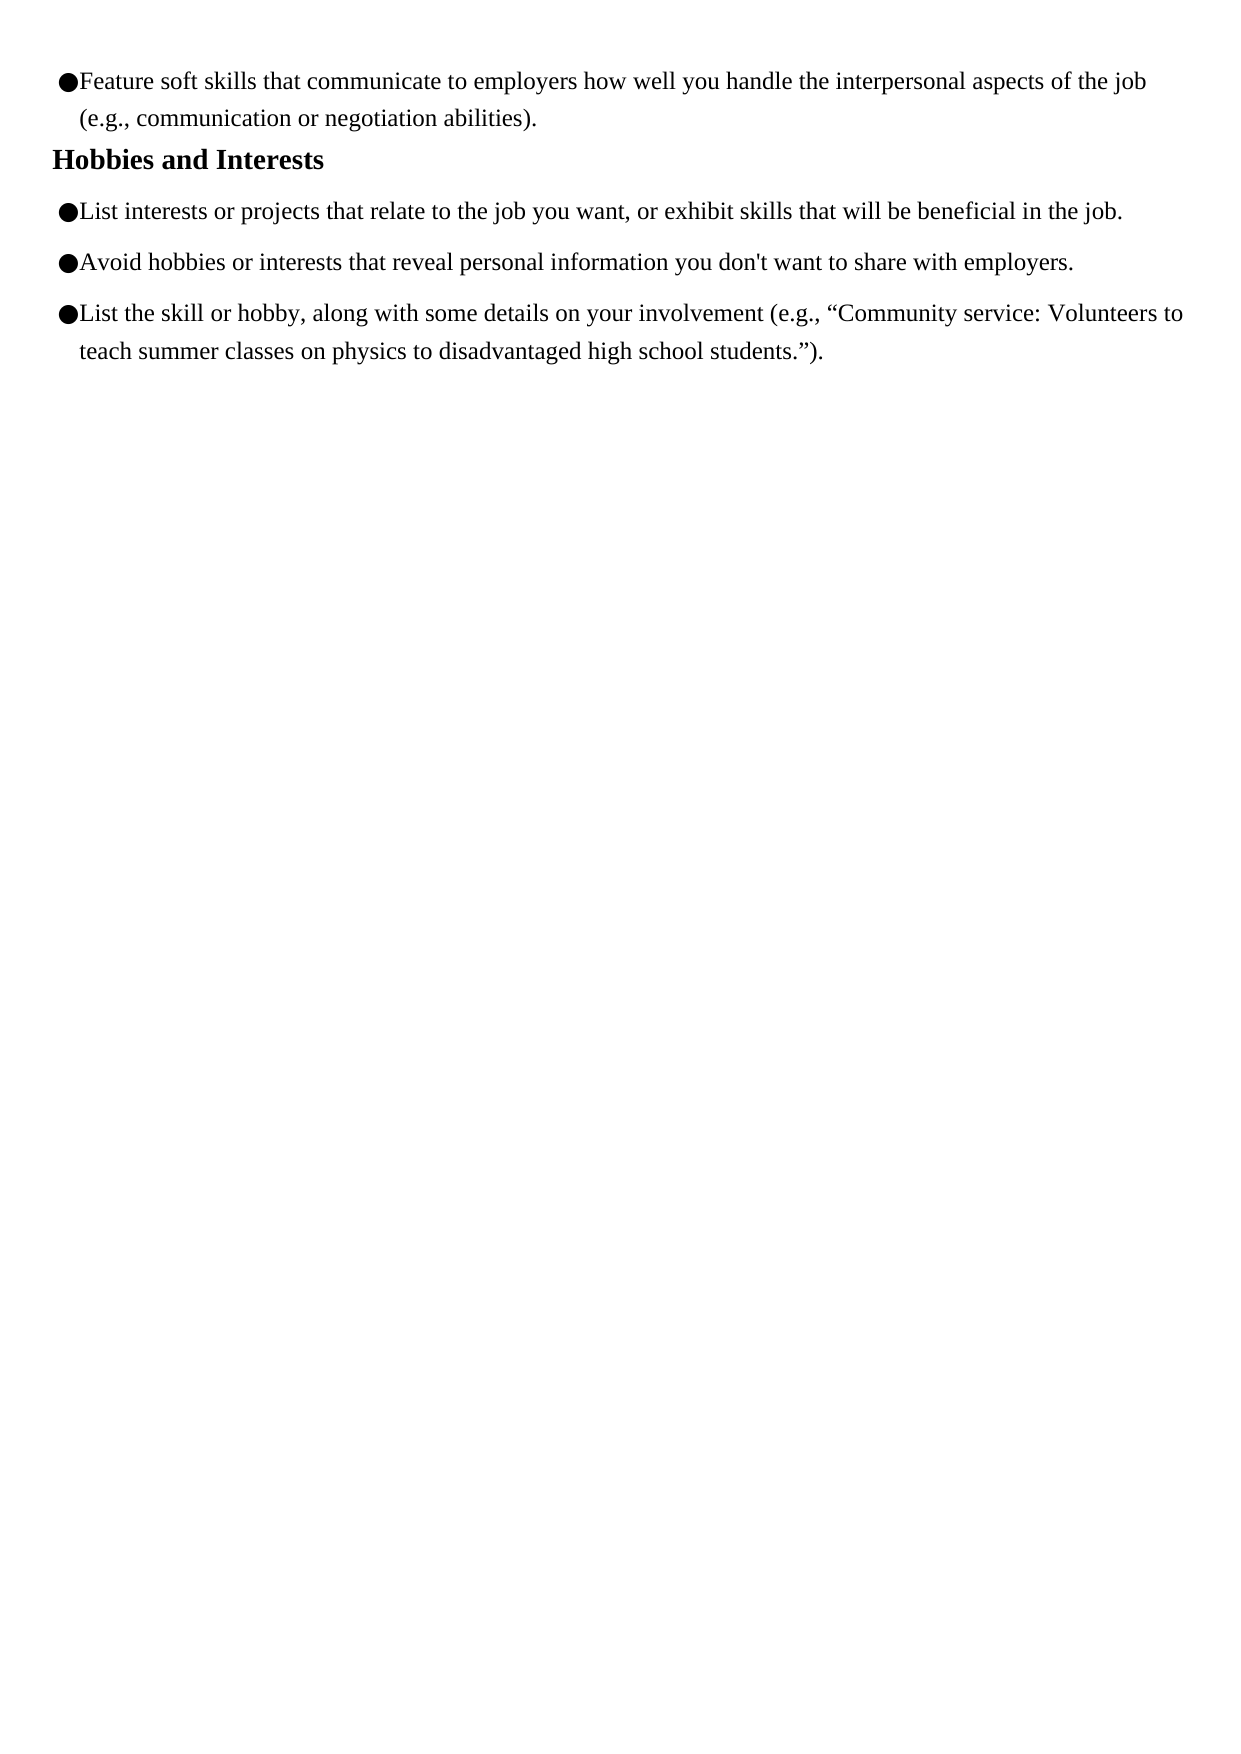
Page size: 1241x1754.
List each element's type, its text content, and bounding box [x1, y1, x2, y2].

list List interests or projects that relate to the job you want, or exhibit skills that will be beneficial in the job. [57, 182, 1188, 233]
text Hobbies and Interests [52, 142, 1188, 180]
list Feature soft skills that communicate to employers how well you handle the interpersonal aspects of the job (e.g., communication or negotiation abilities). [57, 52, 1188, 132]
list List the skill or hobby, along with some details on your involvement (e.g., “Community service: Volunteers to teach summer classes on physics to disadvantaged high school students.”). [57, 285, 1188, 365]
list Avoid hobbies or interests that reveal personal information you don't want to share with employers. [57, 233, 1188, 285]
